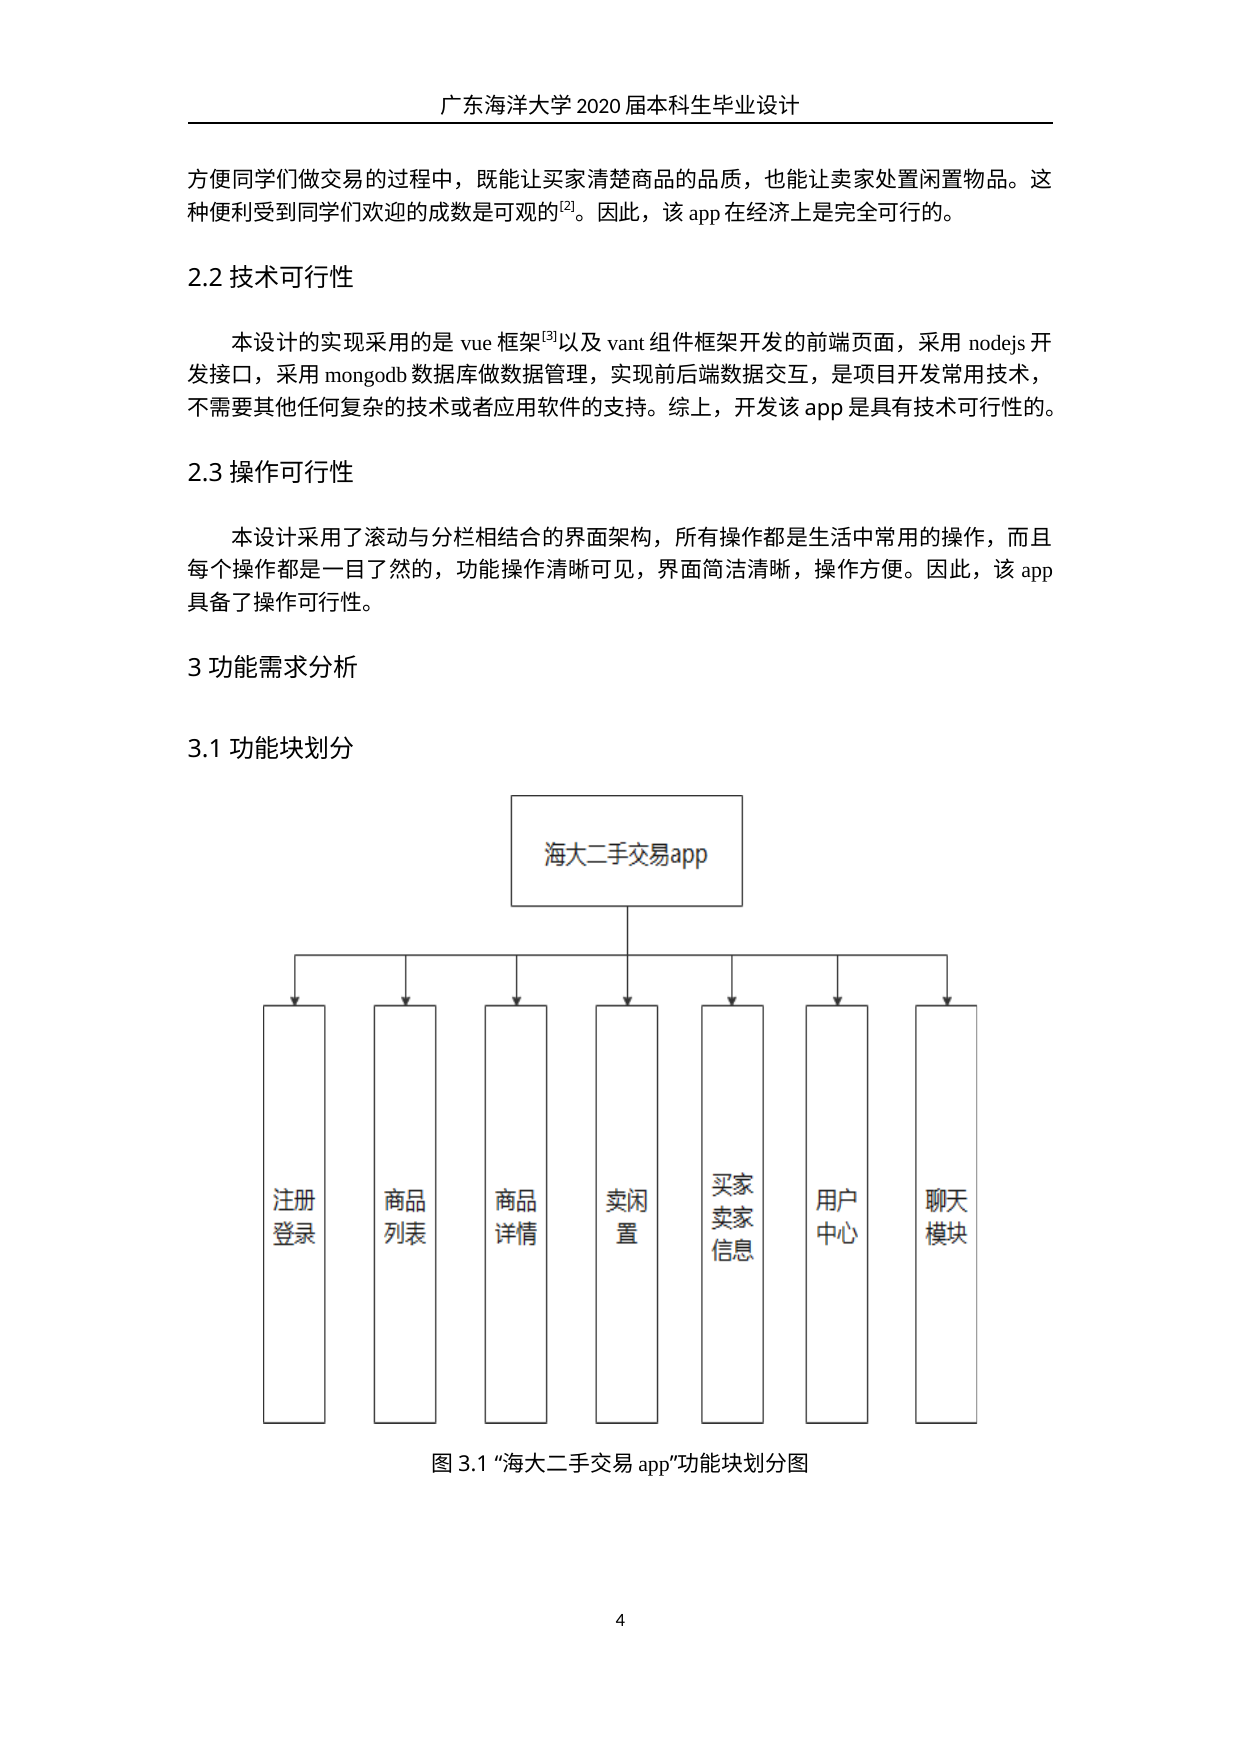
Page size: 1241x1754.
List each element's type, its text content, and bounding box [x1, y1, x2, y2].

subtitle 2.3 操作可行性 [187, 438, 1053, 503]
text 本设计采用了滚动与分栏相结合的界面架构，所有操作都是生活中常用的操作，而且每个操作都是一目了然的，功能操作清晰可见，界面简洁清晰，操作方便。因此，该app具备了操作可行性。 [187, 519, 1053, 617]
subtitle 3 功能需求分析 [187, 633, 1053, 698]
subtitle 3.1 功能块划分 [187, 714, 1053, 779]
text 图3.1 “海大二手交易app”功能块划分图 [187, 1446, 1053, 1478]
subtitle 2.2 技术可行性 [187, 243, 1053, 308]
picture [263, 795, 978, 1424]
text 本设计的实现采用的是vue框架[3]以及vant组件框架开发的前端页面，采用nodejs开发接口，采用mongodb数据库做数据管理，实现前后端数据交互，是项目开发常用技术，不需要其他任何复杂的技术或者应用软件的支持。综上，开发该app是具有技术可行性的。 [187, 324, 1053, 422]
